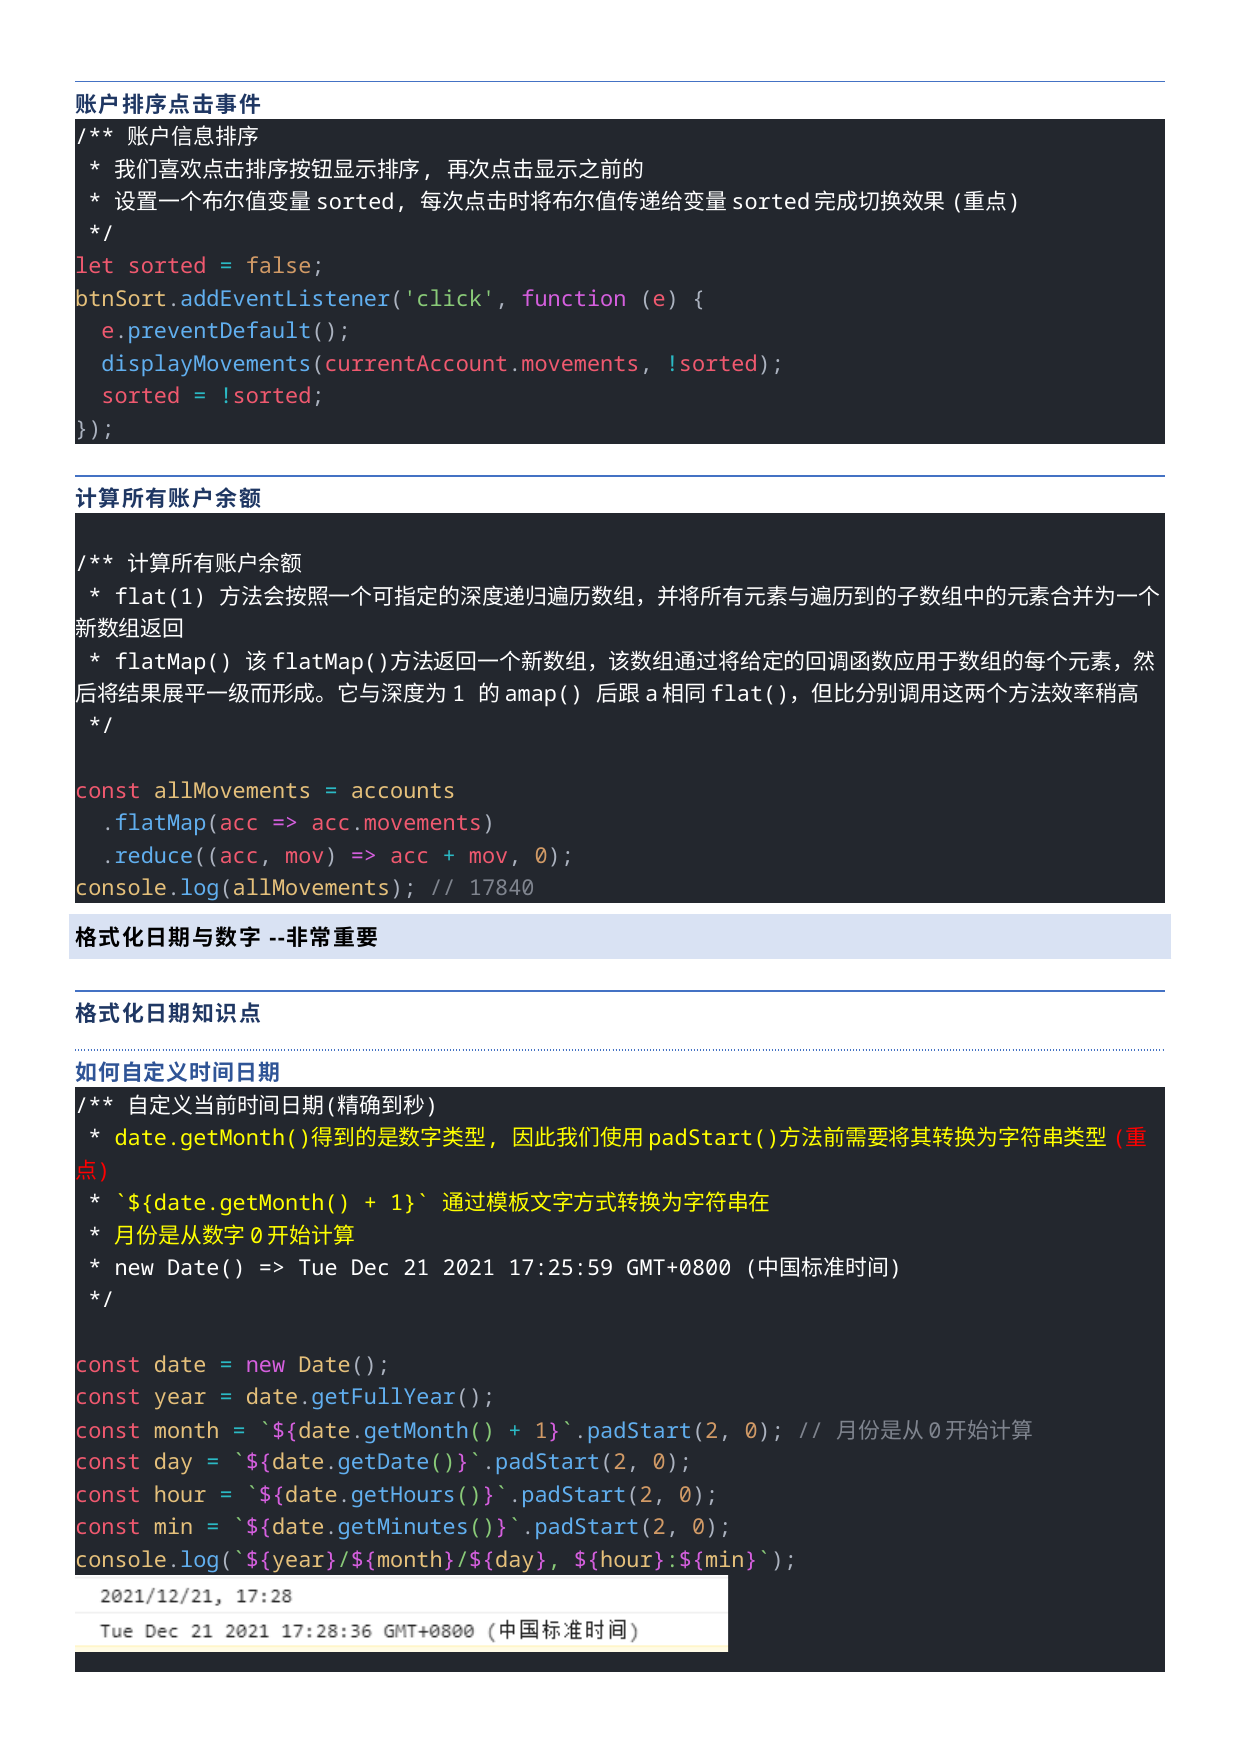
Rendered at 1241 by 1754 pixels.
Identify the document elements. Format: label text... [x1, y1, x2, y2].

text let sorted = false; [75, 249, 1165, 281]
text console.log(`${year}/${month}/${day}, ${hour}:${min}`); [75, 1542, 1165, 1575]
picture [75, 1575, 729, 1652]
subtitle 账户排序点击事件 [75, 82, 1165, 119]
text /** 自定义当前时间日期(精确到秒) [75, 1087, 1165, 1120]
text const allMovements = accounts [75, 773, 1165, 806]
text sorted = !sorted; [75, 379, 1165, 411]
text const day = `${date.getDate()}`.padStart(2, 0); [75, 1445, 1165, 1477]
text * 我们喜欢点击排序按钮显示排序, 再次点击显示之前的 [75, 151, 1165, 184]
text console.log(allMovements); // 17840 [75, 871, 1165, 903]
text */ [75, 1282, 1165, 1315]
subtitle 如何自定义时间日期 [75, 1049, 1165, 1087]
text * date.getMonth()得到的是数字类型, 因此我们使用padStart()方法前需要将其转换为字符串类型 (重点) [75, 1120, 1165, 1185]
text * 月份是从数字0开始计算 [75, 1217, 1165, 1250]
text displayMovements(currentAccount.movements, !sorted); [75, 346, 1165, 379]
text * 设置一个布尔值变量sorted, 每次点击时将布尔值传递给变量sorted完成切换效果 (重点) [75, 184, 1165, 216]
text */ [75, 708, 1165, 741]
text const min = `${date.getMinutes()}`.padStart(2, 0); [75, 1510, 1165, 1542]
text }); [75, 411, 1165, 444]
subtitle 计算所有账户余额 [75, 477, 1165, 513]
subtitle 格式化日期知识点 [75, 992, 1165, 1028]
text .reduce((acc, mov) => acc + mov, 0); [75, 838, 1165, 871]
text /** 计算所有账户余额 [75, 546, 1165, 578]
text const hour = `${date.getHours()}`.padStart(2, 0); [75, 1477, 1165, 1510]
text const year = date.getFullYear(); [75, 1380, 1165, 1412]
text */ [75, 216, 1165, 249]
text * `${date.getMonth() + 1}` 通过模板文字方式转换为字符串在 [75, 1185, 1165, 1217]
text * new Date() => Tue Dec 21 2021 17:25:59 GMT+0800 (中国标准时间) [75, 1250, 1165, 1282]
text * flat(1) 方法会按照一个可指定的深度递归遍历数组，并将所有元素与遍历到的子数组中的元素合并为一个新数组返回 [75, 578, 1165, 643]
text btnSort.addEventListener('click', function (e) { [75, 281, 1165, 314]
text * flatMap() 该flatMap()方法返回一个新数组，该数组通过将给定的回调函数应用于数组的每个元素，然后将结果展平一级而形成。它与深度为 1 的amap() 后跟 a相同flat()，但比分别调用这两个方法效率稍高 [75, 643, 1165, 708]
text .flatMap(acc => acc.movements) [75, 806, 1165, 838]
text /** 账户信息排序 [75, 119, 1165, 151]
subtitle 格式化日期与数字 --非常重要 [75, 920, 1165, 953]
text const month = `${date.getMonth() + 1}`.padStart(2, 0); // 月份是从0开始计算 [75, 1412, 1165, 1445]
text e.preventDefault(); [75, 314, 1165, 346]
text const date = new Date(); [75, 1347, 1165, 1380]
